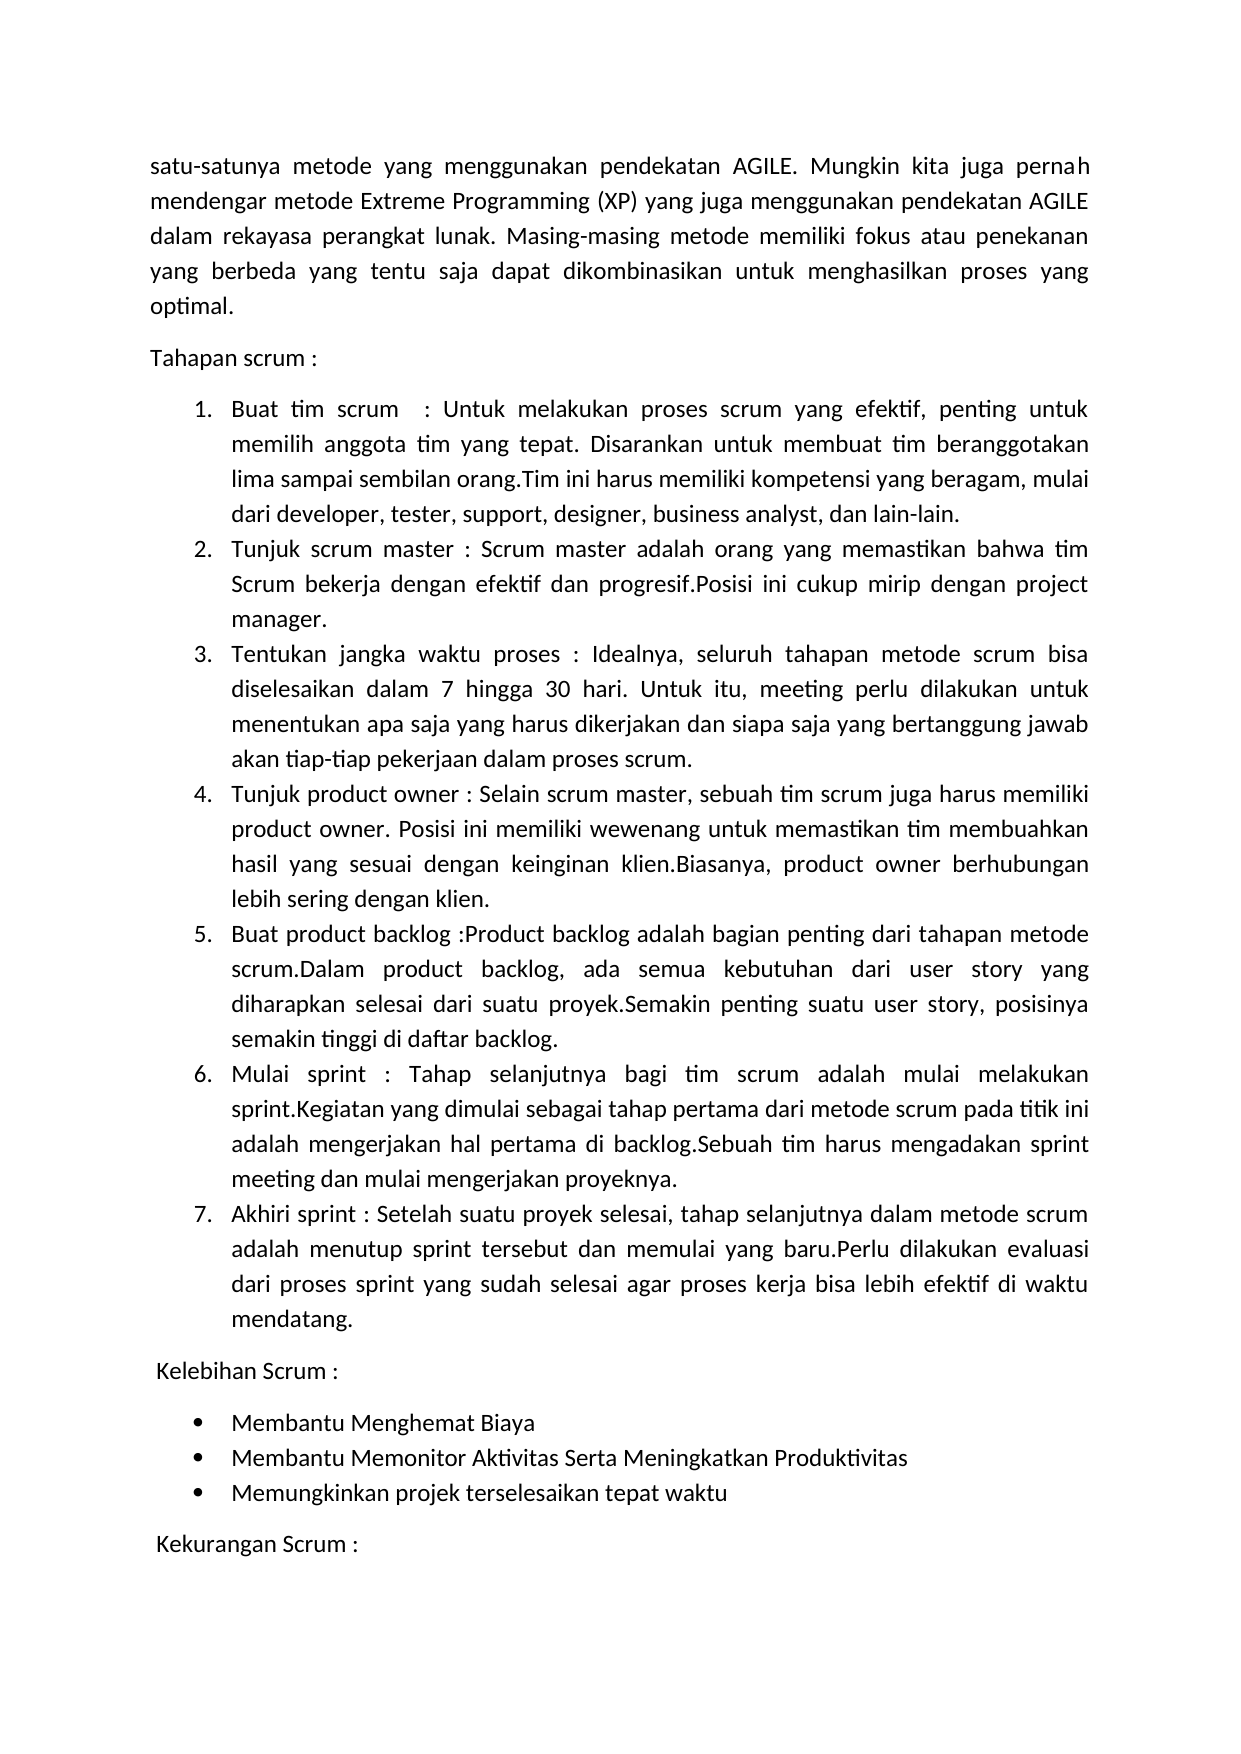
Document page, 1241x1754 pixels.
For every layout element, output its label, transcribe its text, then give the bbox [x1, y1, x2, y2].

list Tentukan jangka waktu proses : Idealnya, seluruh tahapan metode scrum bisa diselesaikan dalam 7 hingga 30 hari. Untuk itu, meeting perlu dilakukan untuk menentukan apa saja yang harus dikerjakan dan siapa saja yang bertanggung jawab akan tiap-tiap pekerjaan dalam proses scrum. [194, 638, 1090, 774]
list Buat tim scrum : Untuk melakukan proses scrum yang efektif, penting untuk memilih anggota tim yang tepat. Disarankan untuk membuat tim beranggotakan lima sampai sembilan orang.Tim ini harus memiliki kompetensi yang beragam, mulai dari developer, tester, support, designer, business analyst, dan lain-lain. [194, 393, 1090, 529]
list Mulai sprint : Tahap selanjutnya bagi tim scrum adalah mulai melakukan sprint.Kegiatan yang dimulai sebagai tahap pertama dari metode scrum pada titik ini adalah mengerjakan hal pertama di backlog.Sebuah tim harus mengadakan sprint meeting dan mulai mengerjakan proyeknya. [194, 1058, 1090, 1194]
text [150, 150, 1090, 321]
list Tunjuk scrum master : Scrum master adalah orang yang memastikan bahwa tim Scrum bekerja dengan efektif dan progresif.Posisi ini cukup mirip dengan project manager. [194, 533, 1090, 634]
list Membantu Menghemat Biaya [194, 1407, 1090, 1437]
list Memungkinkan projek terselesaikan tepat waktu [194, 1477, 1090, 1507]
text Kekurangan Scrum : [156, 1528, 1090, 1559]
list Akhiri sprint : Setelah suatu proyek selesai, tahap selanjutnya dalam metode scrum adalah menutup sprint tersebut dan memulai yang baru.Perlu dilakukan evaluasi dari proses sprint yang sudah selesai agar proses kerja bisa lebih efektif di waktu mendatang. [194, 1198, 1090, 1334]
text Tahapan scrum : [150, 342, 1090, 372]
list Buat product backlog :Product backlog adalah bagian penting dari tahapan metode scrum.Dalam product backlog, ada semua kebutuhan dari user story yang diharapkan selesai dari suatu proyek.Semakin penting suatu user story, posisinya semakin tinggi di daftar backlog. [194, 918, 1090, 1054]
list Membantu Memonitor Aktivitas Serta Meningkatkan Produktivitas [194, 1442, 1090, 1472]
text Kelebihan Scrum : [156, 1355, 1090, 1386]
list Tunjuk product owner : Selain scrum master, sebuah tim scrum juga harus memiliki product owner. Posisi ini memiliki wewenang untuk memastikan tim membuahkan hasil yang sesuai dengan keinginan klien.Biasanya, product owner berhubungan lebih sering dengan klien. [194, 778, 1090, 914]
